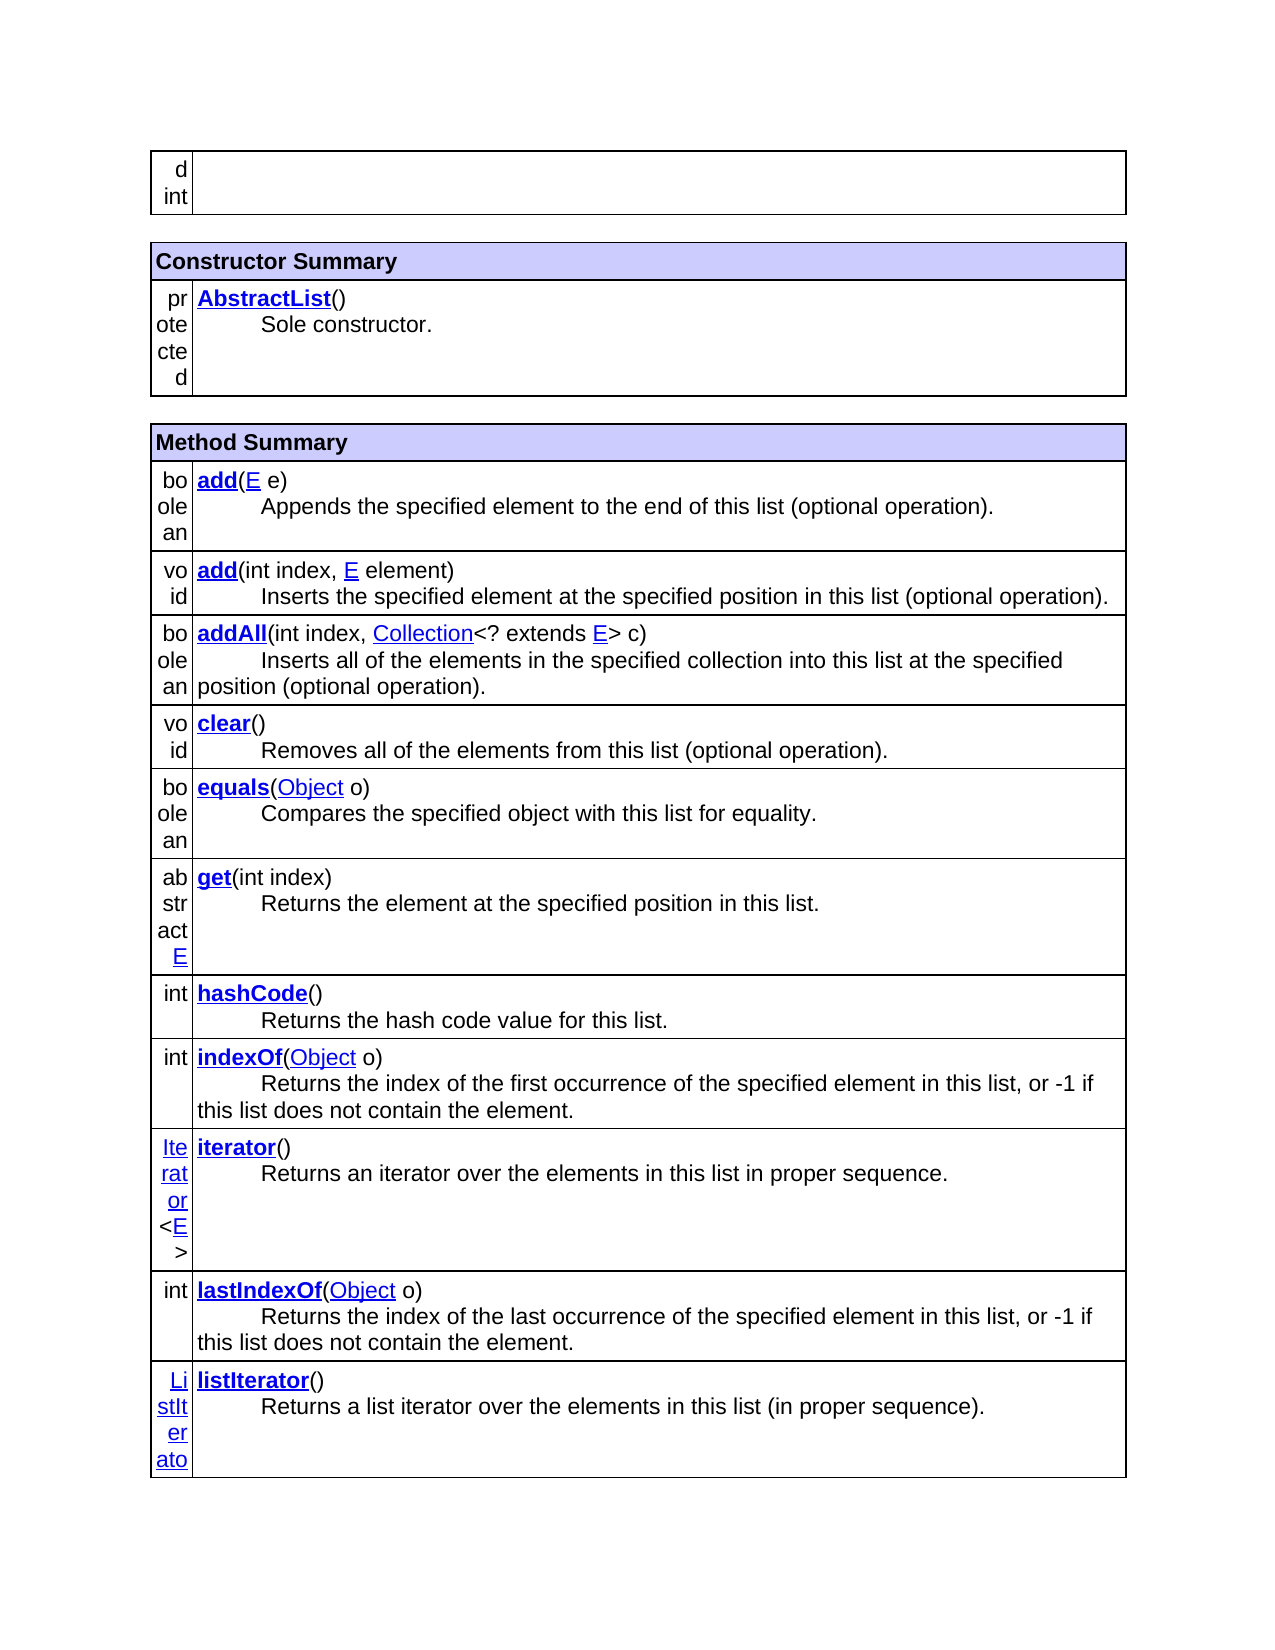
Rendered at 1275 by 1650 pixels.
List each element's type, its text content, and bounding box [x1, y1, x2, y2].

table_cell boolean [152, 462, 192, 550]
table_cell AbstractList() Sole constructor. [193, 281, 1125, 395]
table_cell boolean [152, 616, 192, 704]
table_cell addAll(int index, Collection<? extends E> c) Inserts all of the elements in the specified collection into this list at the specified position (optional operation). [193, 616, 1125, 704]
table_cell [193, 1362, 1125, 1477]
table_cell int [152, 1272, 192, 1360]
table_cell lastIndexOf(Object o) Returns the index of the last occurrence of the specified element in this list, or -1 if this list does not contain the element. [193, 1272, 1125, 1360]
table_cell hashCode() Returns the hash code value for this list. [193, 976, 1125, 1038]
table_cell int [152, 976, 192, 1038]
table_cell boolean [152, 769, 192, 858]
table_header Method Summary [152, 425, 1125, 460]
table_cell indexOf(Object o) Returns the index of the first occurrence of the specified element in this list, or -1 if this list does not contain the element. [193, 1039, 1125, 1128]
table_cell iterator() Returns an iterator over the elements in this list in proper sequence. [193, 1129, 1125, 1270]
table_cell int [152, 1039, 192, 1128]
table_header Constructor Summary [152, 243, 1125, 279]
table_cell Iterator<E> [152, 1129, 192, 1270]
table_cell protected int [152, 152, 192, 214]
table_cell void [152, 706, 192, 768]
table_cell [193, 152, 1125, 214]
table_cell add(int index, E element) Inserts the specified element at the specified position in this list (optional operation). [193, 552, 1125, 614]
table_cell equals(Object o) Compares the specified object with this list for equality. [193, 769, 1125, 858]
table_cell add(E e) Appends the specified element to the end of this list (optional operation). [193, 462, 1125, 550]
table_cell get(int index) Returns the element at the specified position in this list. [193, 859, 1125, 974]
table_cell abstract E [152, 859, 192, 974]
table_cell protected [152, 281, 192, 395]
table_cell clear() Removes all of the elements from this list (optional operation). [193, 706, 1125, 768]
table_cell ListIterator<E> [152, 1362, 192, 1477]
table_cell void [152, 552, 192, 614]
